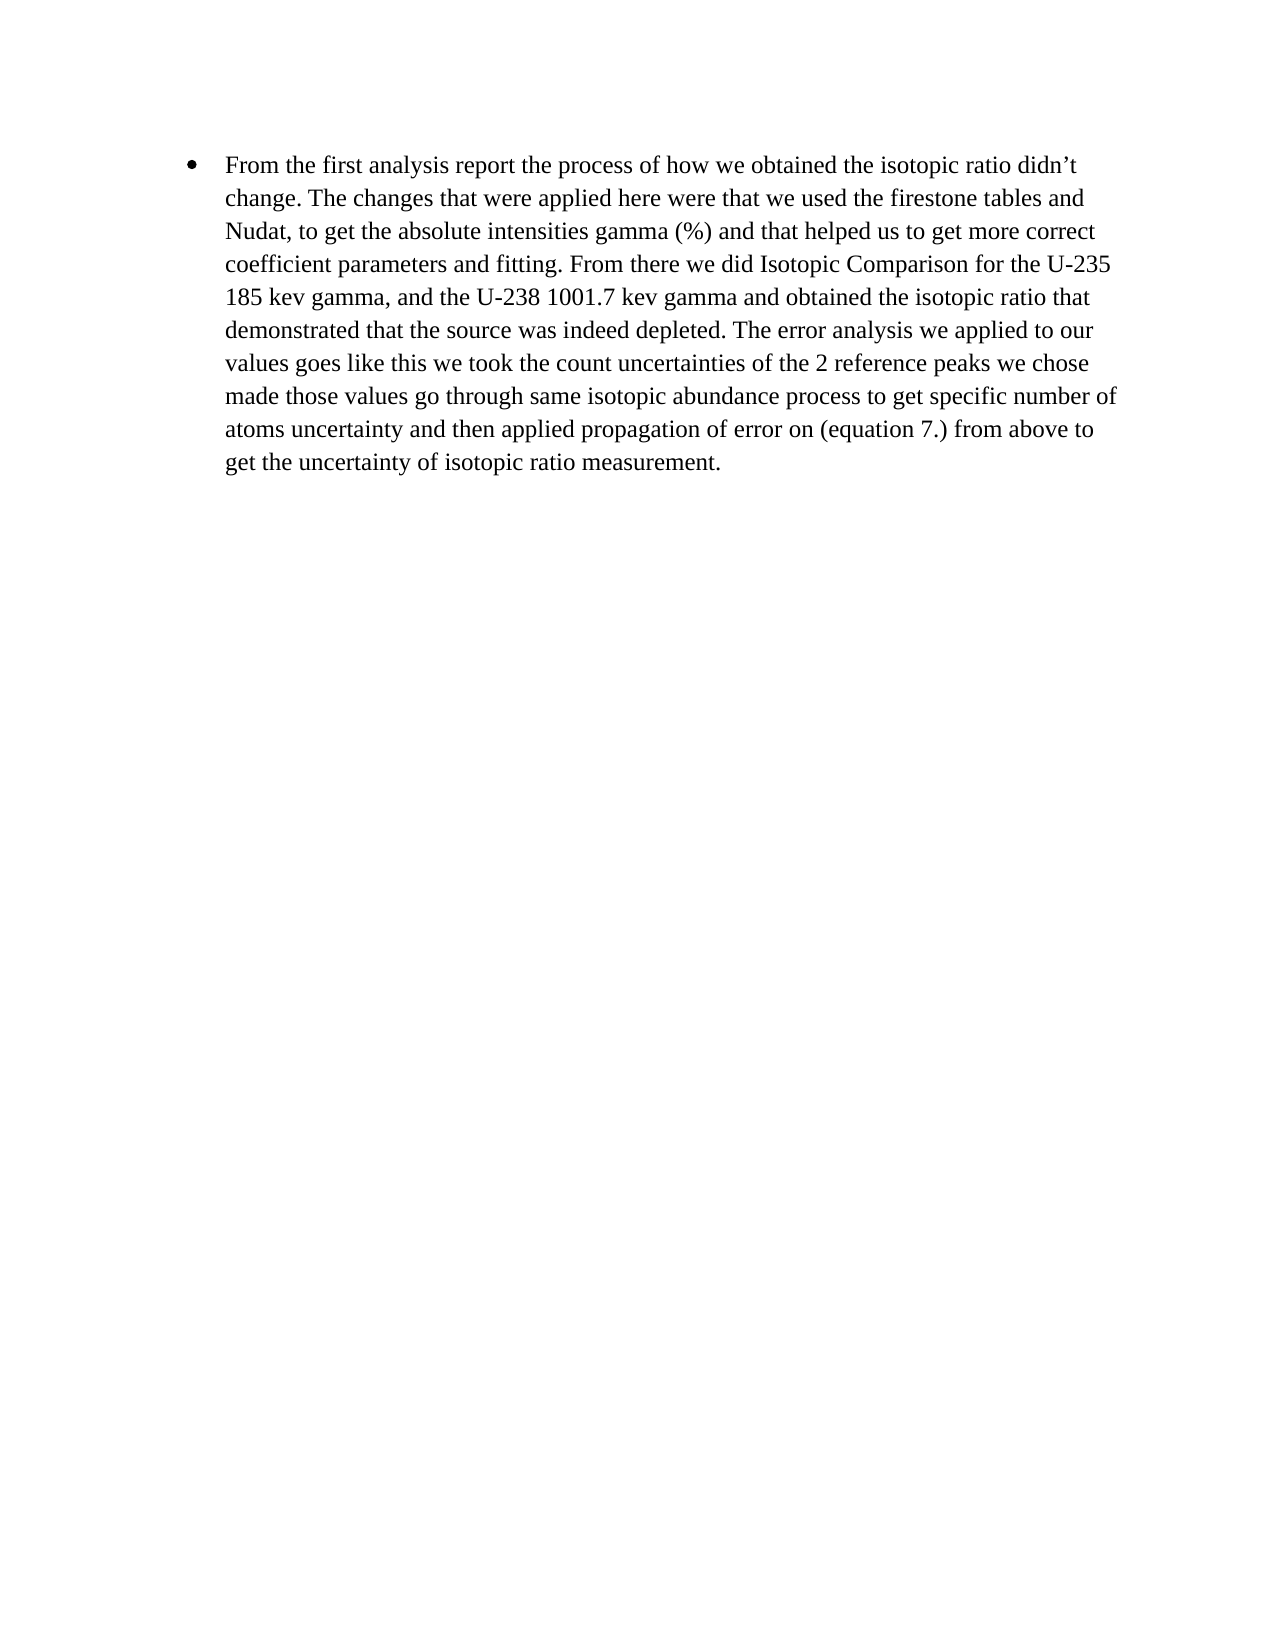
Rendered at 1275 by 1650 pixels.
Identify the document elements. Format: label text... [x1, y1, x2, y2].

list From the first analysis report the process of how we obtained the isotopic ratio didn’t change. The changes that were applied here were that we used the firestone tables and Nudat, to get the absolute intensities gamma (%) and that helped us to get more correct coefficient parameters and fitting. From there we did Isotopic Comparison for the U-235 185 kev gamma, and the U-238 1001.7 kev gamma and obtained the isotopic ratio that demonstrated that the source was indeed depleted. The error analysis we applied to our values goes like this we took the count uncertainties of the 2 reference peaks we chose made those values go through same isotopic abundance process to get specific number of atoms uncertainty and then applied propagation of error on (equation 7.) from above to get the uncertainty of isotopic ratio measurement. [187, 150, 1125, 476]
